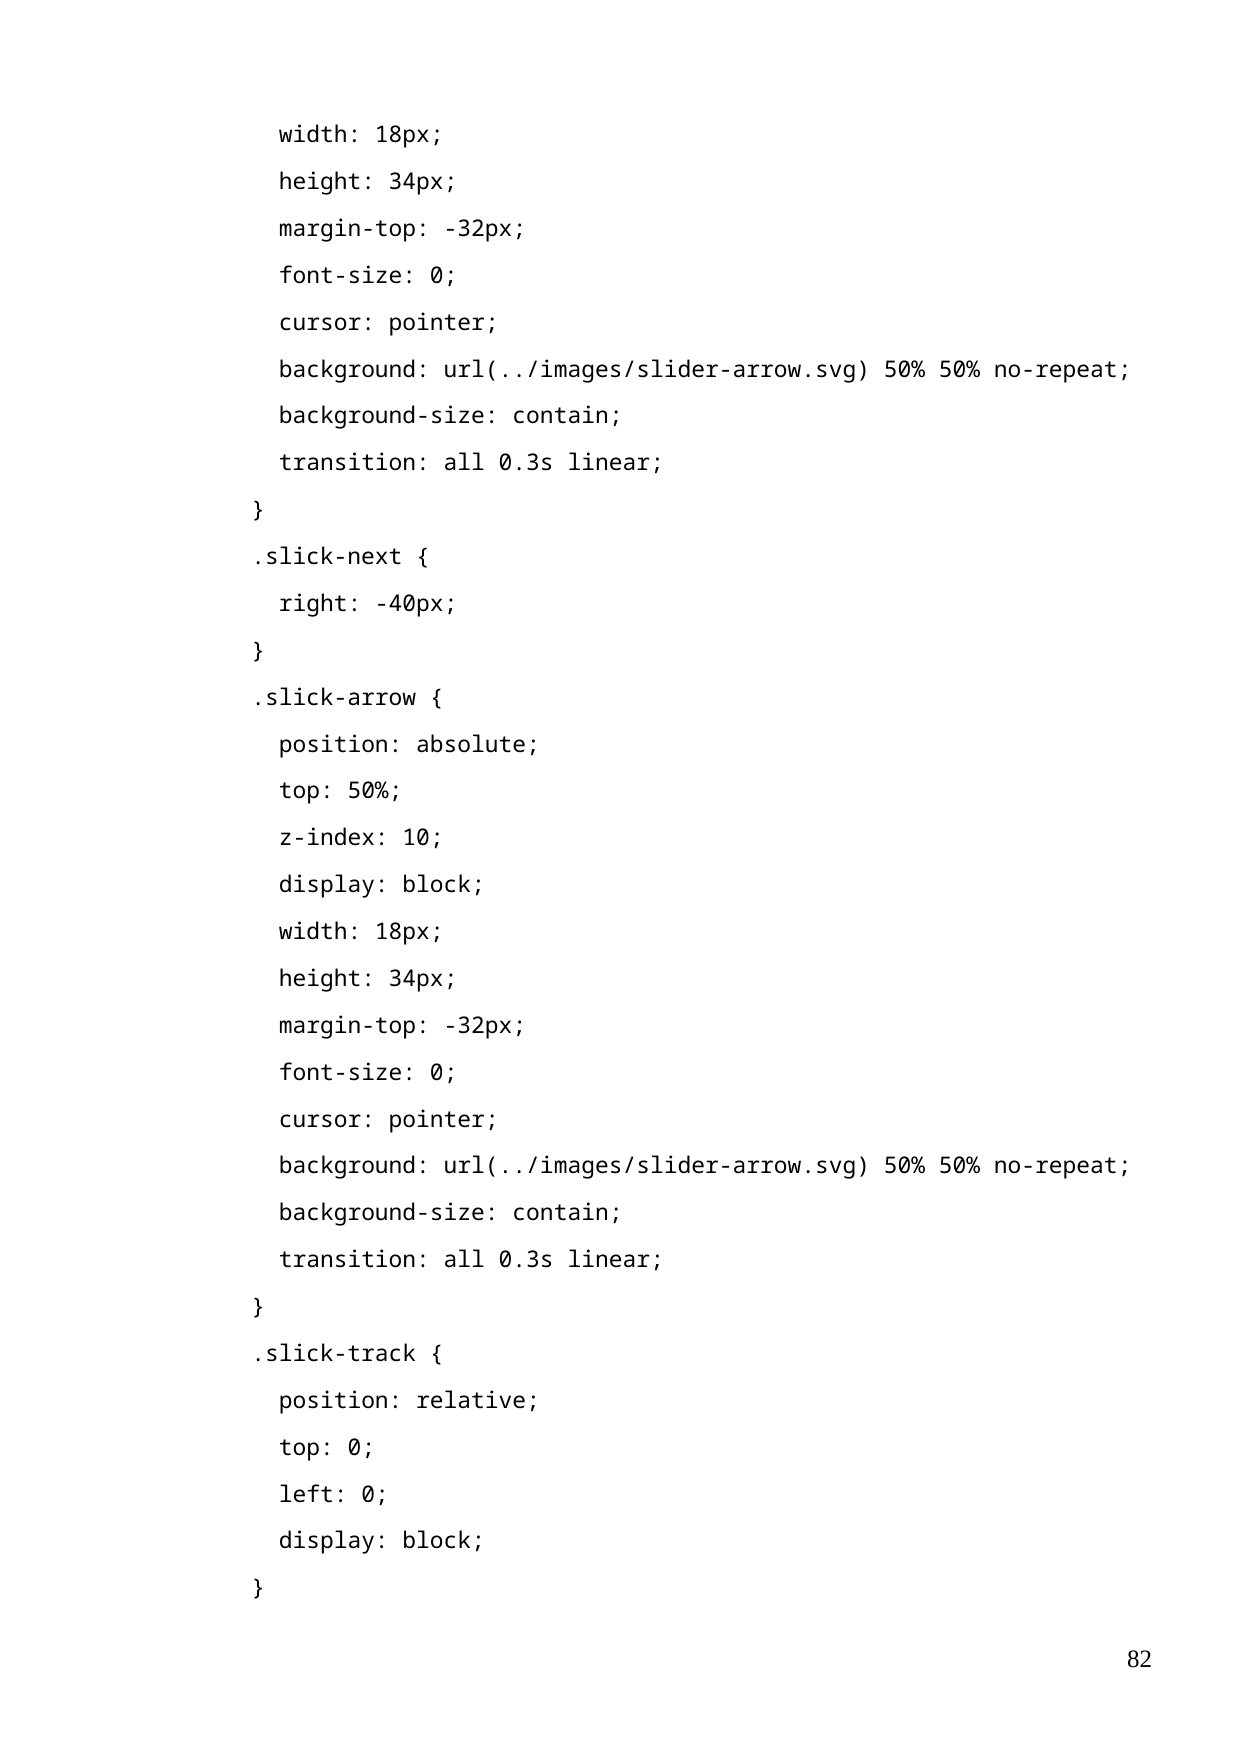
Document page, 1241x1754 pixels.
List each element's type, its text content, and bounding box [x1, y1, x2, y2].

text position: absolute; [177, 727, 1152, 759]
text margin-top: -32px; [177, 212, 1152, 243]
text cursor: pointer; [177, 306, 1152, 337]
text transition: all 0.3s linear; [177, 1243, 1152, 1274]
text background-size: contain; [177, 399, 1152, 431]
text left: 0; [177, 1477, 1152, 1509]
text } [177, 1571, 1152, 1602]
text right: -40px; [177, 587, 1152, 618]
text height: 34px; [177, 962, 1152, 993]
text background-size: contain; [177, 1196, 1152, 1227]
text width: 18px; [177, 915, 1152, 946]
text width: 18px; [177, 118, 1152, 149]
text background: url(../images/slider-arrow.svg) 50% 50% no-repeat; [177, 352, 1152, 384]
text background: url(../images/slider-arrow.svg) 50% 50% no-repeat; [177, 1149, 1152, 1181]
text } [177, 493, 1152, 524]
text cursor: pointer; [177, 1102, 1152, 1134]
text transition: all 0.3s linear; [177, 446, 1152, 477]
text height: 34px; [177, 165, 1152, 196]
text position: relative; [177, 1384, 1152, 1415]
text } [177, 1290, 1152, 1321]
text top: 0; [177, 1431, 1152, 1462]
text .slick-arrow { [177, 681, 1152, 712]
text z-index: 10; [177, 821, 1152, 852]
text font-size: 0; [177, 1056, 1152, 1087]
text font-size: 0; [177, 259, 1152, 290]
text .slick-track { [177, 1337, 1152, 1368]
text top: 50%; [177, 774, 1152, 806]
text .slick-next { [177, 540, 1152, 571]
text display: block; [177, 1524, 1152, 1556]
text margin-top: -32px; [177, 1009, 1152, 1040]
text } [177, 634, 1152, 665]
text display: block; [177, 868, 1152, 899]
